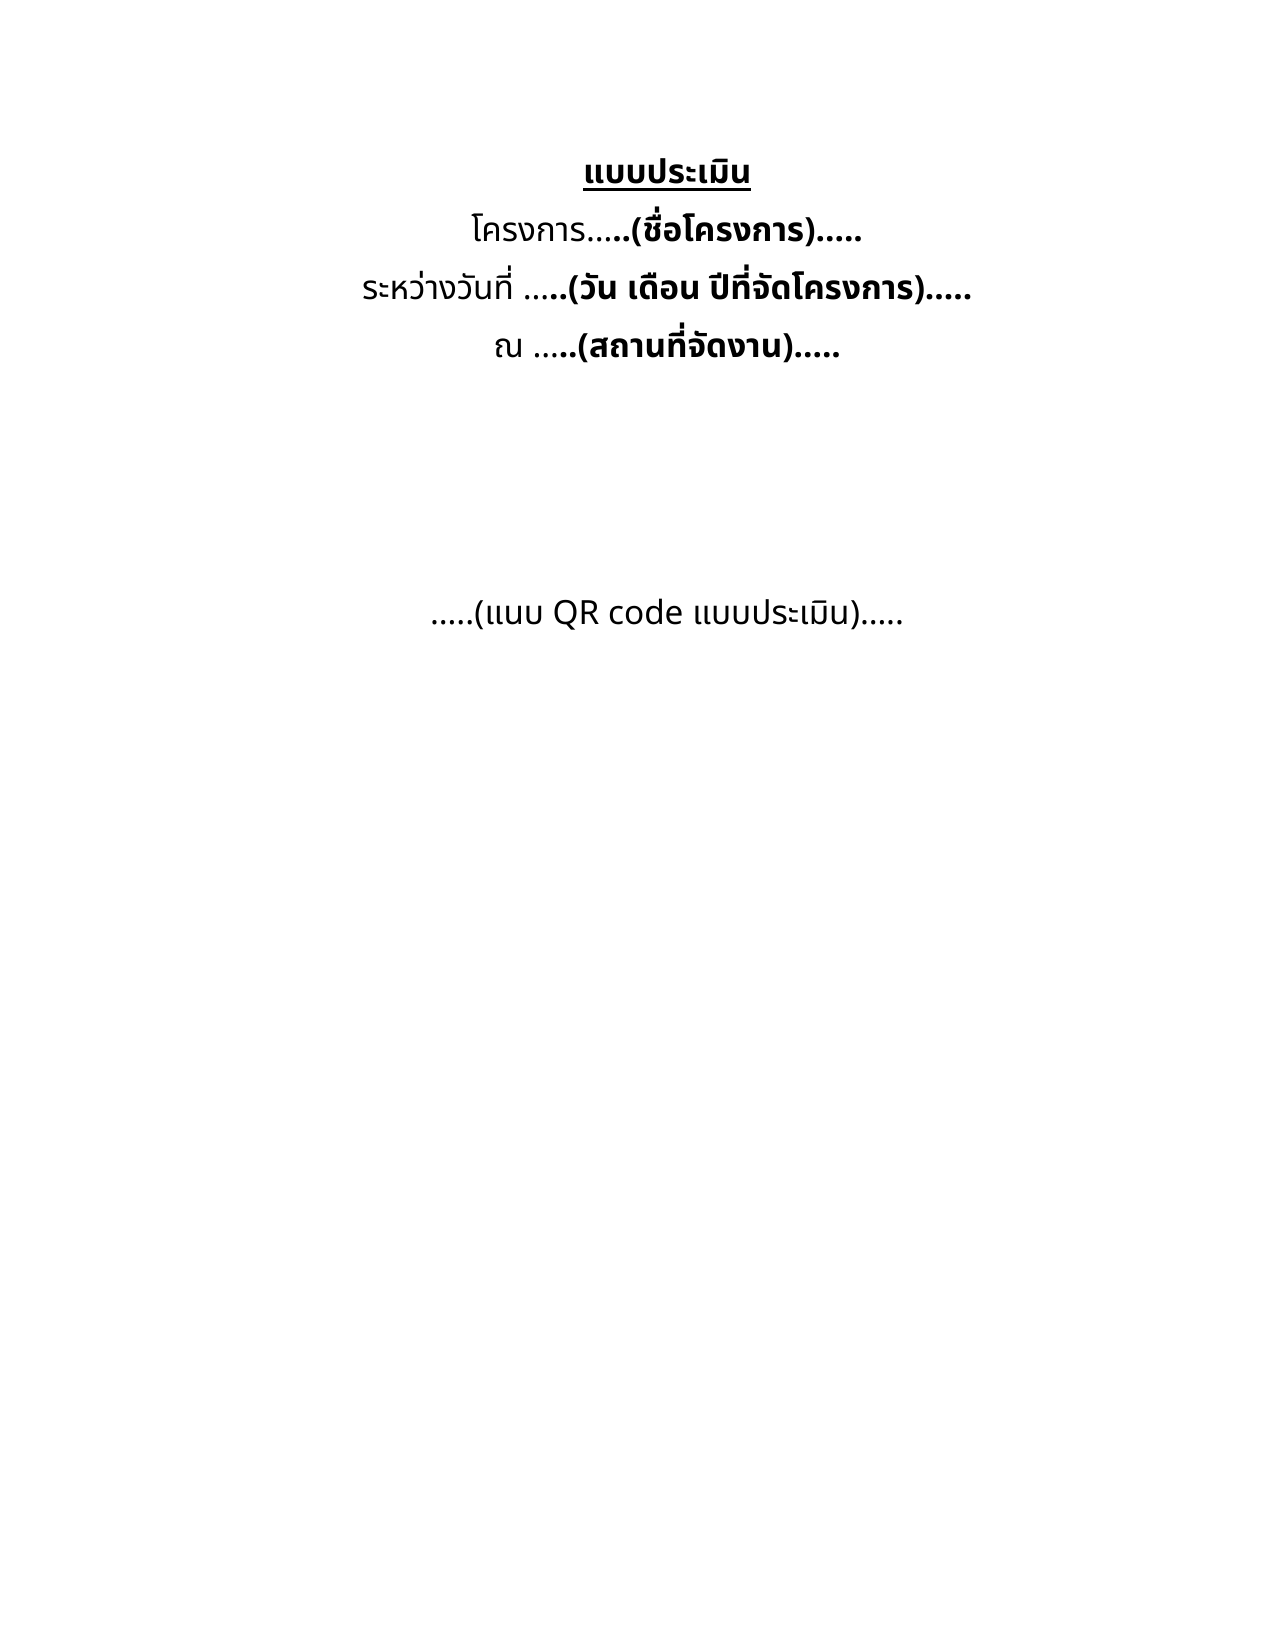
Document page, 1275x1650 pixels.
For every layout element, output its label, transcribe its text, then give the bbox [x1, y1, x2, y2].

text …..(แนบ QR code แบบประเมิน)….. [177, 589, 1157, 639]
text แบบประเมิน [177, 148, 1157, 198]
text โครงการ…..(ชื่อโครงการ)….. [177, 206, 1157, 256]
text ระหว่างวันที่ …..(วัน เดือน ปีที่จัดโครงการ)….. ณ …..(สถานที่จัดงาน)….. [177, 264, 1157, 372]
